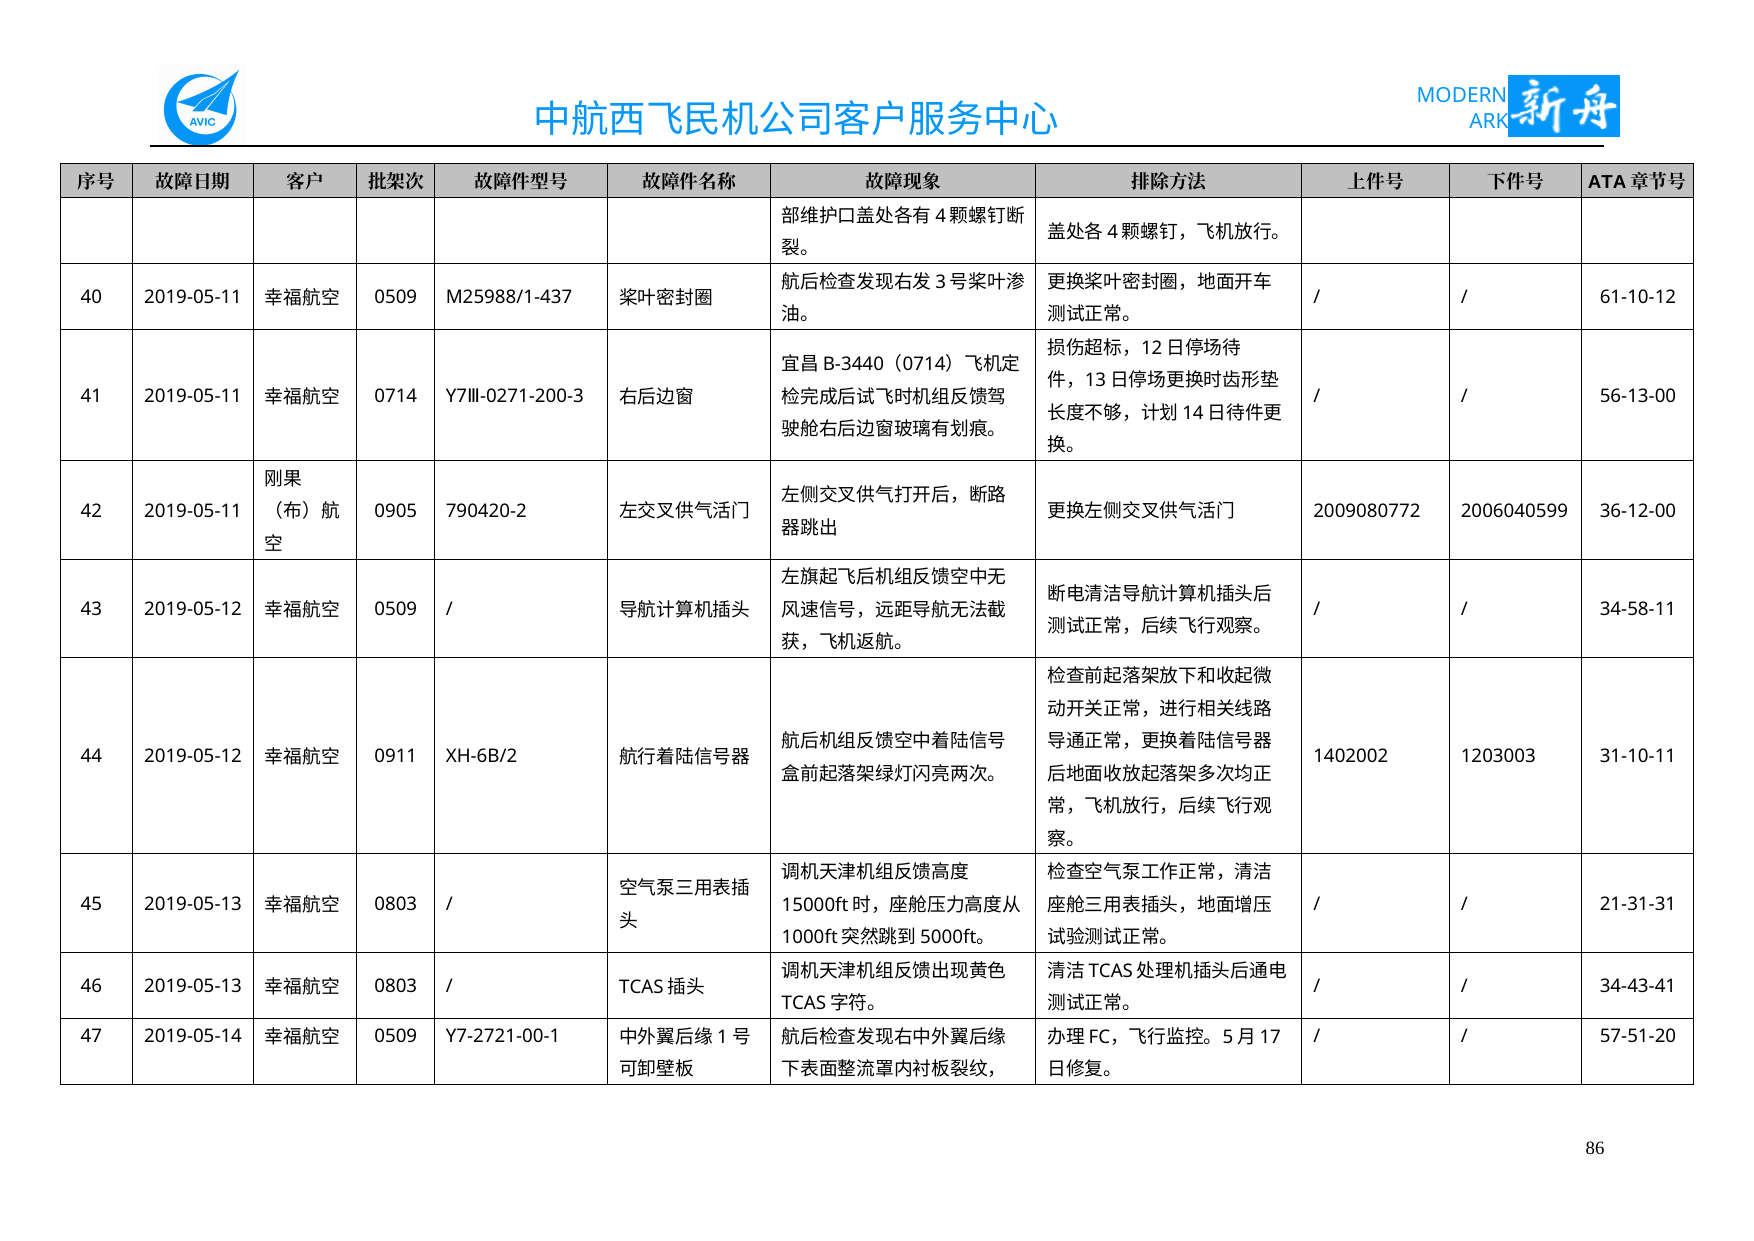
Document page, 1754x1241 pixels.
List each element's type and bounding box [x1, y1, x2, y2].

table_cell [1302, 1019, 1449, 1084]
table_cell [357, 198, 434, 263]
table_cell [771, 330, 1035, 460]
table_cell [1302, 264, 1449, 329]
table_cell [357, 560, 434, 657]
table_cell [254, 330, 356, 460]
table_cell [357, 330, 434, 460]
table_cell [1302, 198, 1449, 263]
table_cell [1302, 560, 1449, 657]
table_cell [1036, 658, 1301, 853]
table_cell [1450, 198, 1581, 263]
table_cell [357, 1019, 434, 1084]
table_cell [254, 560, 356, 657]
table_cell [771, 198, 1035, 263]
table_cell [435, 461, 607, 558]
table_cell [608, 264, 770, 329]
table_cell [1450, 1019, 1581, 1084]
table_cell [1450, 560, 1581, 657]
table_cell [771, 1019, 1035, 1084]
picture [158, 147, 247, 151]
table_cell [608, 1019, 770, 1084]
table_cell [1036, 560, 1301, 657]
picture [1508, 75, 1620, 137]
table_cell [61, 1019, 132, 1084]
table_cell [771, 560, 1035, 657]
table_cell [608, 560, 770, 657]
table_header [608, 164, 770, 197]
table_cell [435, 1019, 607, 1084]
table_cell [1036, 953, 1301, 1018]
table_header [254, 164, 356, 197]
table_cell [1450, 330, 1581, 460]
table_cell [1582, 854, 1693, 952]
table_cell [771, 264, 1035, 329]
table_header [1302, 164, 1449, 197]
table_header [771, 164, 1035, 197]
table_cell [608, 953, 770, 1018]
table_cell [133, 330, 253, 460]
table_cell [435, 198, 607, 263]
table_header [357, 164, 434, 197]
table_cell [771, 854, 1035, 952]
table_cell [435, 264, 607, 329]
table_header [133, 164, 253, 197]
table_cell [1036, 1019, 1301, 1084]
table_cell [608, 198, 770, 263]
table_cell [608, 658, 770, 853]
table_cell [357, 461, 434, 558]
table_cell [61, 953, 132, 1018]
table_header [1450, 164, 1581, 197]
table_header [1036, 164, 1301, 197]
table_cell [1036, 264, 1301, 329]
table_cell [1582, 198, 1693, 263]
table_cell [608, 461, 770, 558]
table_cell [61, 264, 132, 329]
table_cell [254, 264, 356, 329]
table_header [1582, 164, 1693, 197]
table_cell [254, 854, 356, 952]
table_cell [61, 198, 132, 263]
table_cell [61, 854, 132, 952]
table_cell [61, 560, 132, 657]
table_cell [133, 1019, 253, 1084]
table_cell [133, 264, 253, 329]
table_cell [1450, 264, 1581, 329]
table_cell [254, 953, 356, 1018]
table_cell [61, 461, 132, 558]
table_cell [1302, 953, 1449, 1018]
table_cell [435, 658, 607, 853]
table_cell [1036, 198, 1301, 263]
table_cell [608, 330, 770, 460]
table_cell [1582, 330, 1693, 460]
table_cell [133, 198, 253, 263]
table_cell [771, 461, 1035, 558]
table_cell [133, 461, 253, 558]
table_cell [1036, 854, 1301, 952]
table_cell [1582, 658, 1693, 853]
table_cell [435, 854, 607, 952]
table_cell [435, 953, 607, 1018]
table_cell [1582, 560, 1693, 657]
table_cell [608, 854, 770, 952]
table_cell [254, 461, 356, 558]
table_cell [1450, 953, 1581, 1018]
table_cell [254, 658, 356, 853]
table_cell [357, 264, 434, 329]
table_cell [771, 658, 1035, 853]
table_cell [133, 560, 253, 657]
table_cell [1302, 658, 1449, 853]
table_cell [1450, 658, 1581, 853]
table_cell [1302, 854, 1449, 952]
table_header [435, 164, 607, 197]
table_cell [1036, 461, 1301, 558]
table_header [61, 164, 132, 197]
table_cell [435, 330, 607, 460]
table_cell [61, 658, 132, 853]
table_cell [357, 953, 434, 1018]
picture [158, 64, 247, 145]
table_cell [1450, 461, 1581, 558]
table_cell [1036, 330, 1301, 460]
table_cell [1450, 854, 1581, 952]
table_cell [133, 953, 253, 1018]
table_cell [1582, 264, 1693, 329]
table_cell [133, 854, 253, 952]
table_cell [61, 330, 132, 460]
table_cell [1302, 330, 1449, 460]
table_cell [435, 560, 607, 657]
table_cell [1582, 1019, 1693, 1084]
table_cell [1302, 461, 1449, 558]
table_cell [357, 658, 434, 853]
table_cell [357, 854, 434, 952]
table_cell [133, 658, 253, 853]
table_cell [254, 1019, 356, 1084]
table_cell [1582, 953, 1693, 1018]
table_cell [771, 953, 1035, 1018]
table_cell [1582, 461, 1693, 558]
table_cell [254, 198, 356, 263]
